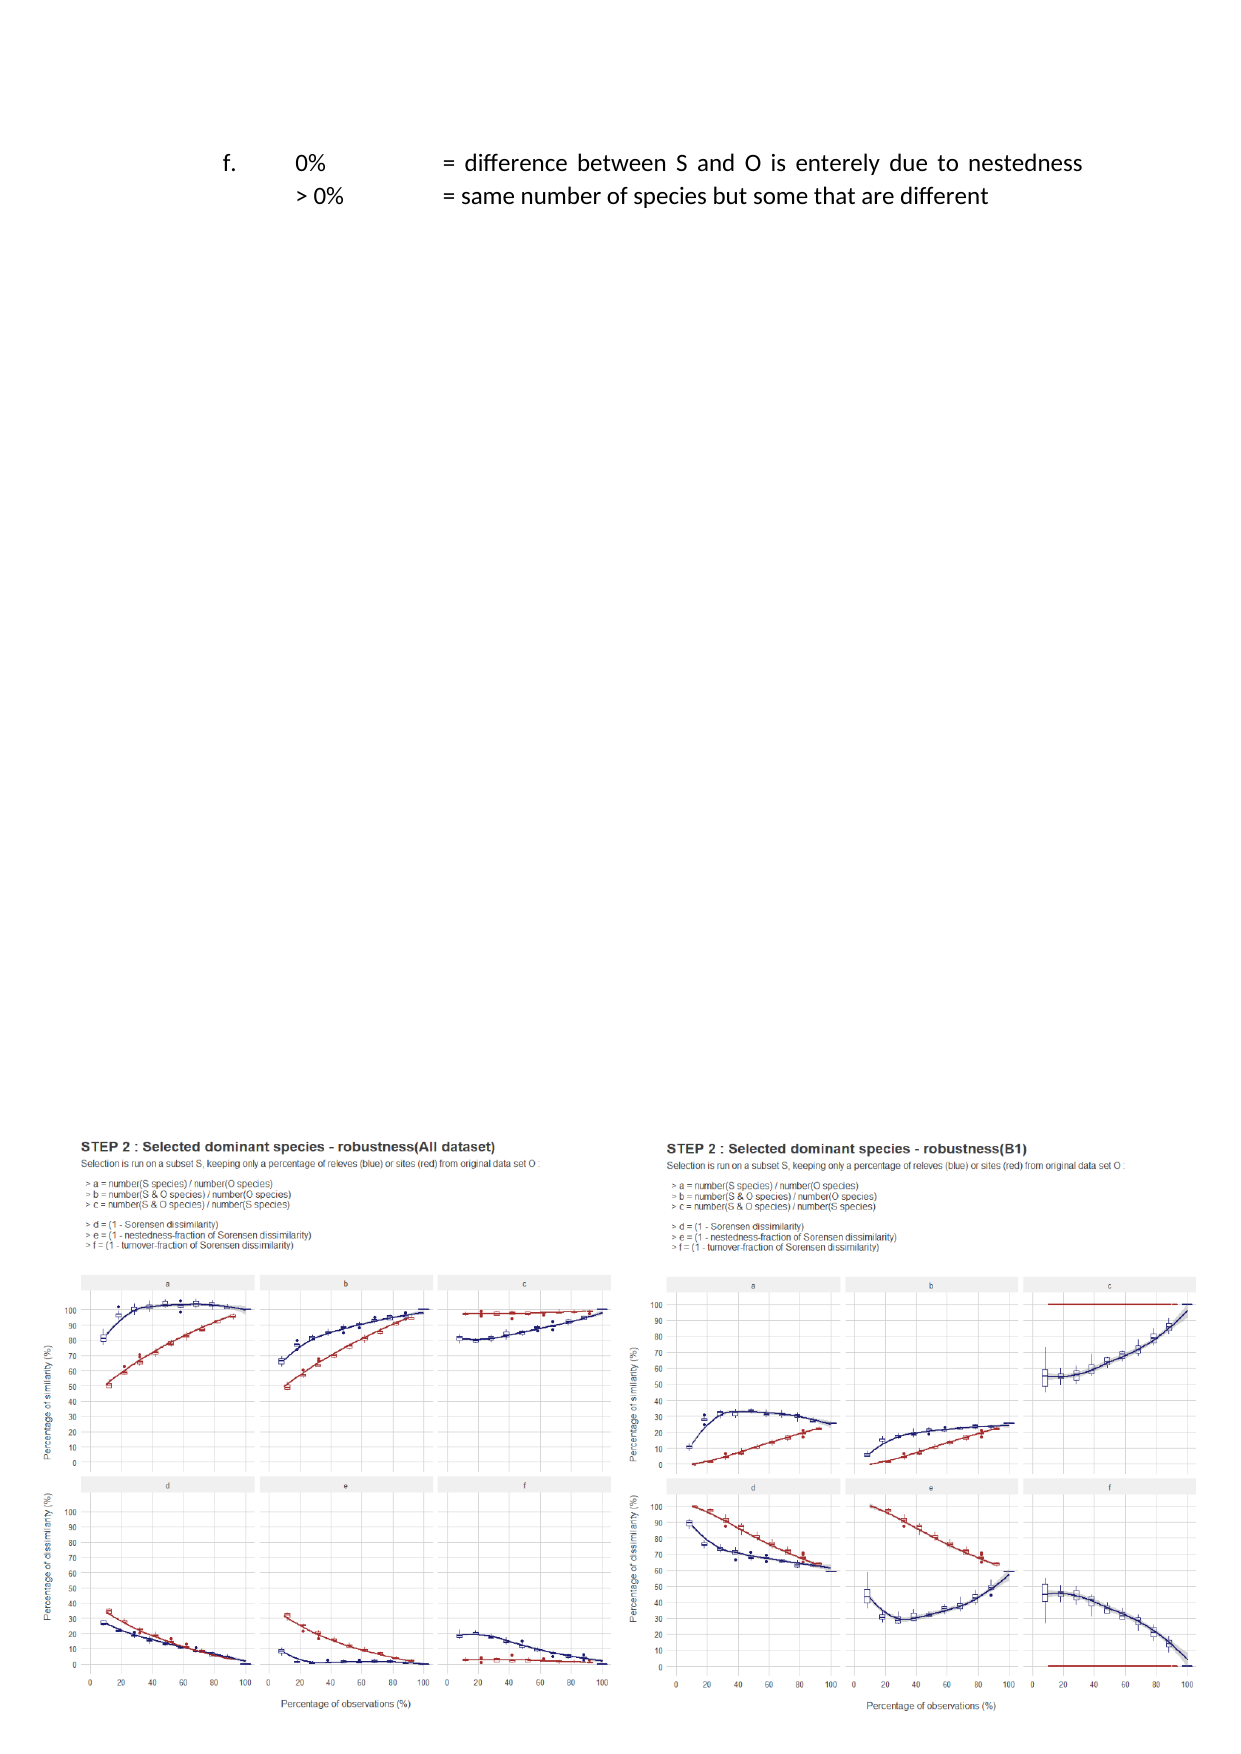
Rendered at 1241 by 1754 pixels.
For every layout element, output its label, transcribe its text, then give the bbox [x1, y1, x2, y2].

picture [34, 1131, 1207, 1721]
list 0% = difference between S and O is enterely due to nestedness > 0% = same number of species but some that are different [223, 148, 1093, 211]
